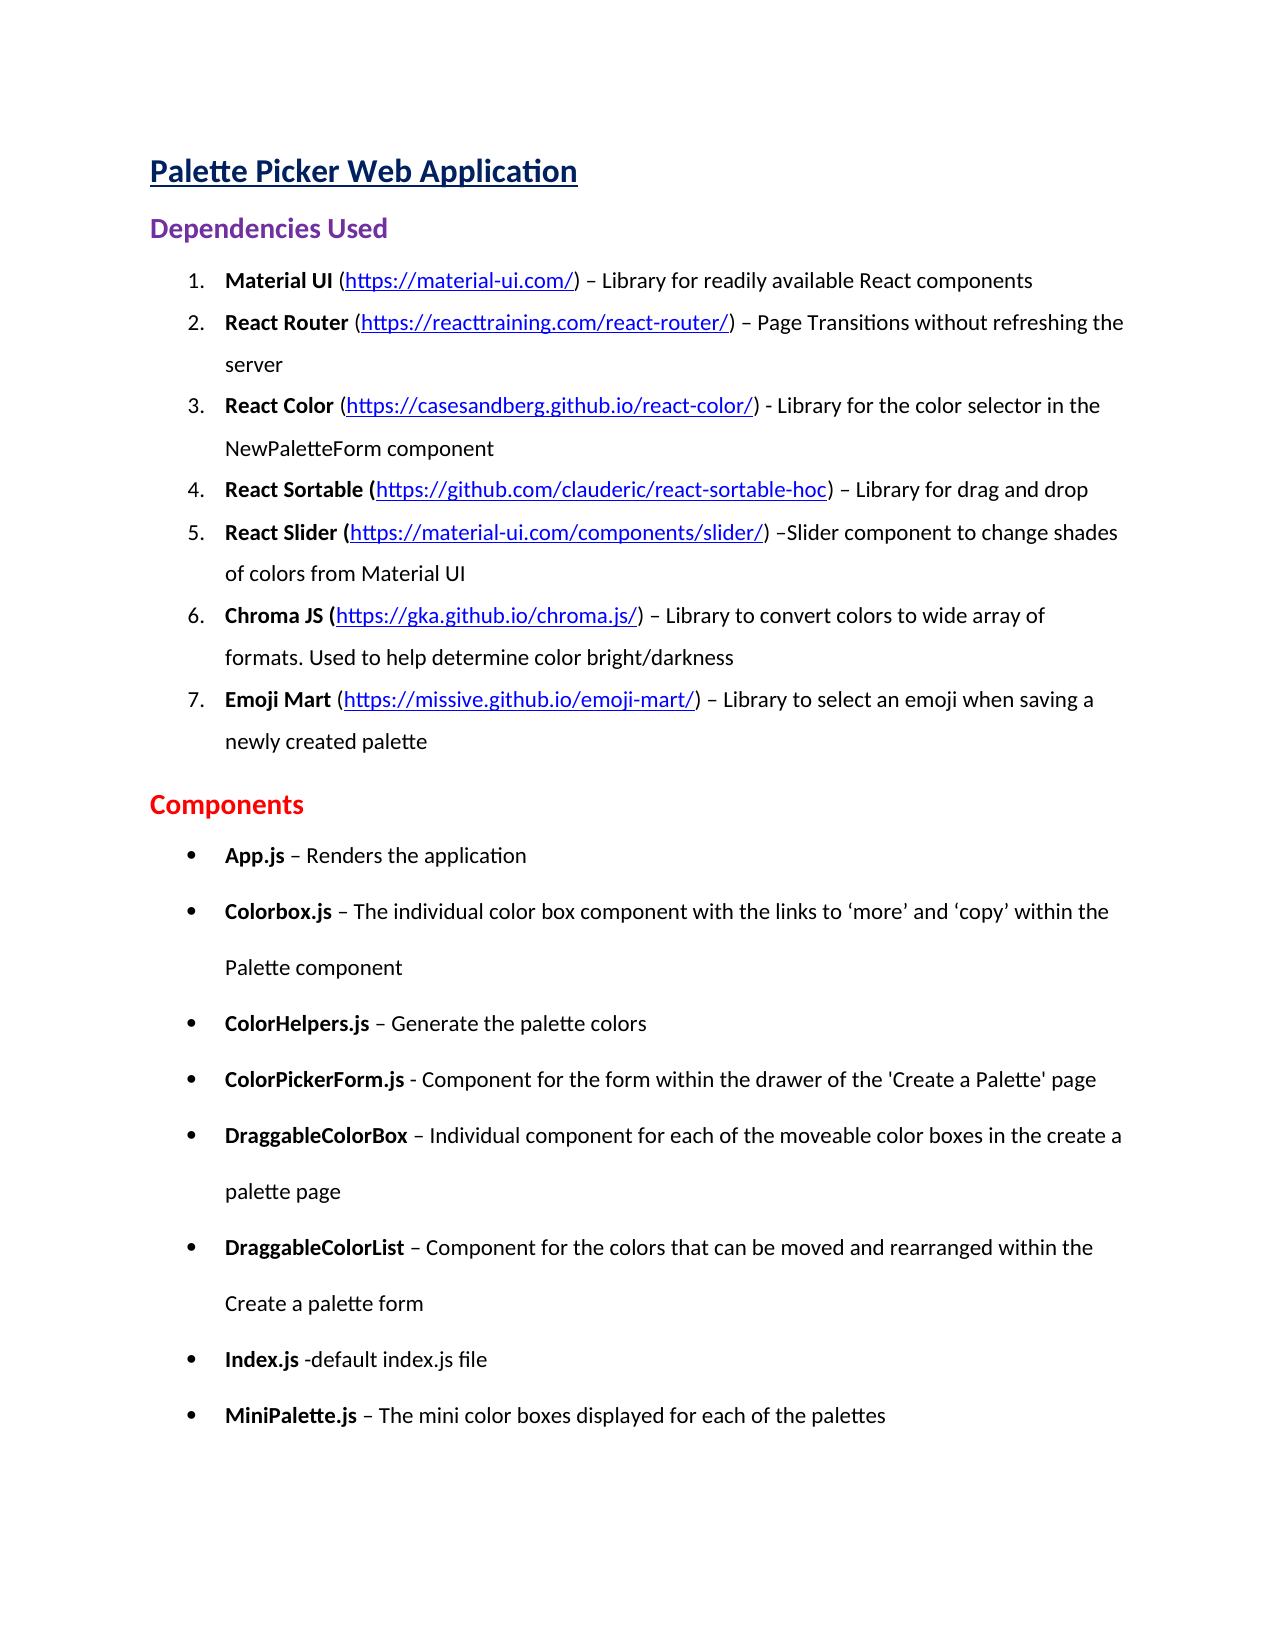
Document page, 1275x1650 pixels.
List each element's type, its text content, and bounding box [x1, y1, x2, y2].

list Emoji Mart (https://missive.github.io/emoji-mart/) – Library to select an emoji when saving a newly created palette [187, 686, 1125, 756]
list Material UI (https://material-ui.com/) – Library for readily available React components [187, 266, 1125, 294]
list React Color (https://casesandberg.github.io/react-color/) - Library for the color selector in the NewPaletteForm component [187, 392, 1125, 462]
list MiniPalette.js – The mini color boxes displayed for each of the palettes [187, 1402, 1125, 1430]
text Dependencies Used [150, 211, 1125, 246]
list Index.js -default index.js file [187, 1346, 1125, 1374]
list App.js – Renders the application [187, 841, 1125, 869]
list ColorPickerForm.js - Component for the form within the drawer of the 'Create a Palette' page [187, 1065, 1125, 1093]
text Palette Picker Web Application [150, 150, 1125, 191]
list React Router (https://reacttraining.com/react-router/) – Page Transitions without refreshing the server [187, 308, 1125, 378]
list React Slider (https://material-ui.com/components/slider/) –Slider component to change shades of colors from Material UI [187, 518, 1125, 588]
list Colorbox.js – The individual color box component with the links to ‘more’ and ‘copy’ within the Palette component [187, 897, 1125, 981]
list DraggableColorList – Component for the colors that can be moved and rearranged within the Create a palette form [187, 1233, 1125, 1318]
list ColorHelpers.js – Generate the palette colors [187, 1009, 1125, 1037]
list DraggableColorBox – Individual component for each of the moveable color boxes in the create a palette page [187, 1121, 1125, 1206]
list Chroma JS (https://gka.github.io/chroma.js/) – Library to convert colors to wide array of formats. Used to help determine color bright/darkness [187, 602, 1125, 672]
list React Sortable (https://github.com/clauderic/react-sortable-hoc) – Library for drag and drop [187, 476, 1125, 504]
text Components [150, 786, 1125, 822]
